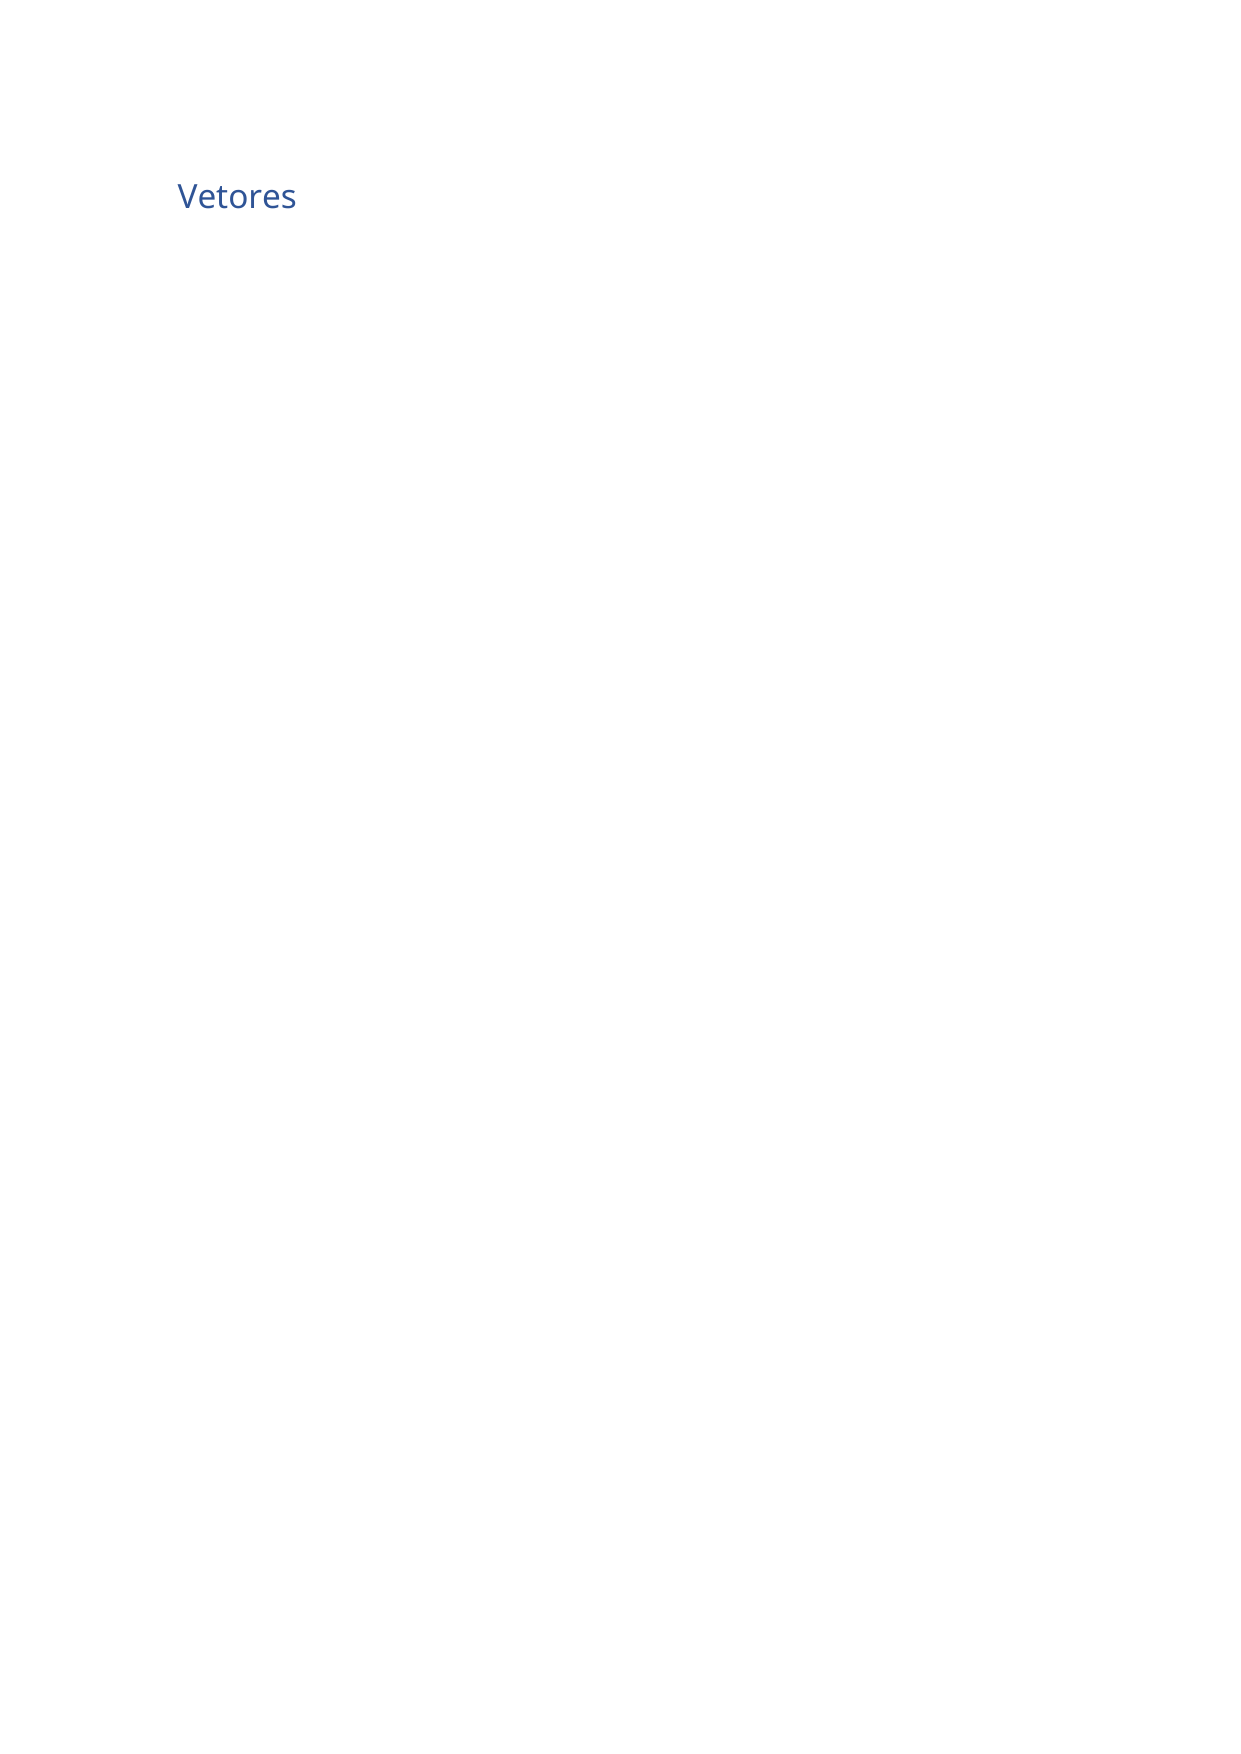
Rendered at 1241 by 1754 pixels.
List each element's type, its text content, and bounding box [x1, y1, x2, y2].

subtitle Vetores [177, 173, 1063, 218]
